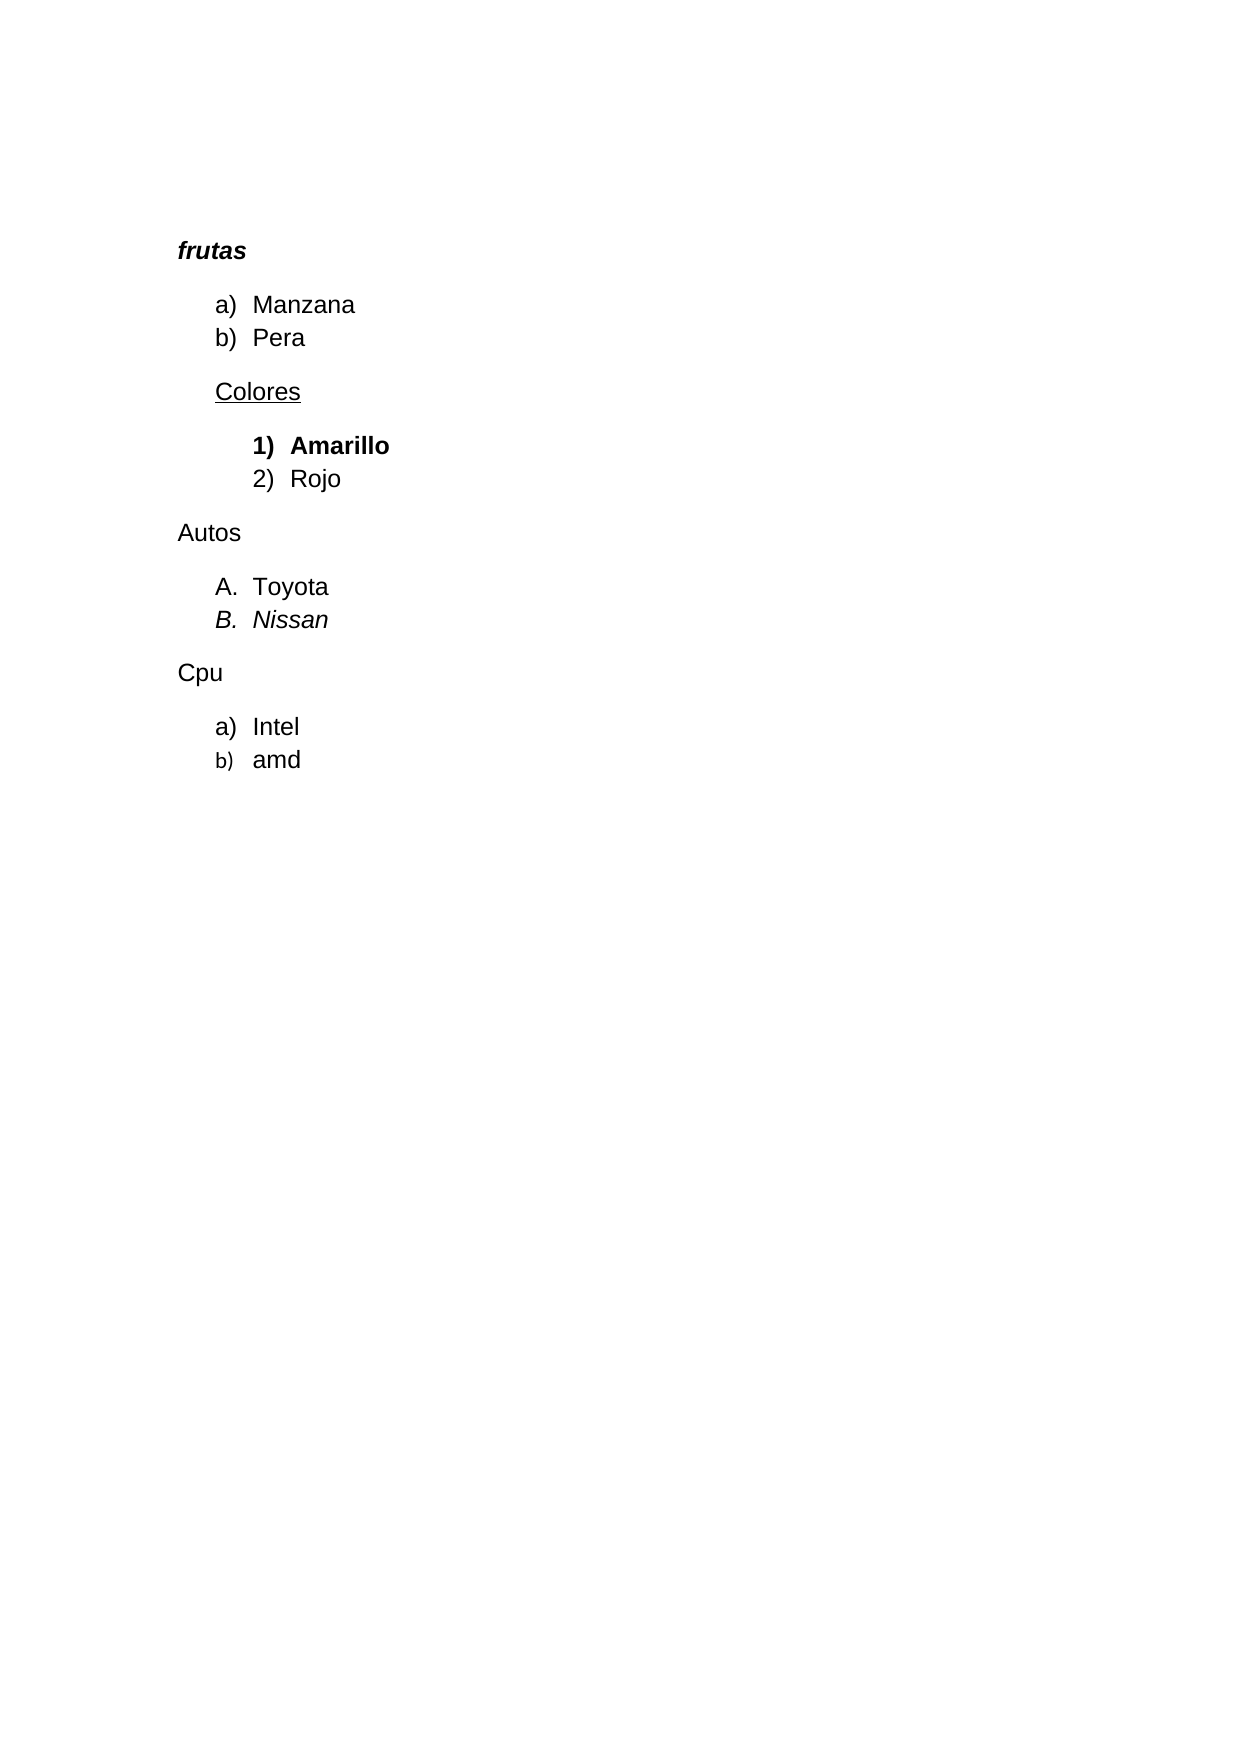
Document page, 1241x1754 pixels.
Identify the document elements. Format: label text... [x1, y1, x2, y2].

list amd [215, 745, 1092, 774]
text Autos [177, 518, 1092, 546]
list Nissan [215, 604, 1092, 633]
list Toyota [215, 572, 1092, 600]
text frutas [177, 236, 1092, 265]
list Manzana [215, 290, 1092, 319]
text Cpu [177, 658, 1092, 687]
list Rojo [252, 464, 1092, 493]
list Pera [215, 323, 1092, 352]
text Colores [215, 377, 1092, 406]
list Intel [215, 712, 1092, 741]
list Amarillo [252, 431, 1092, 459]
